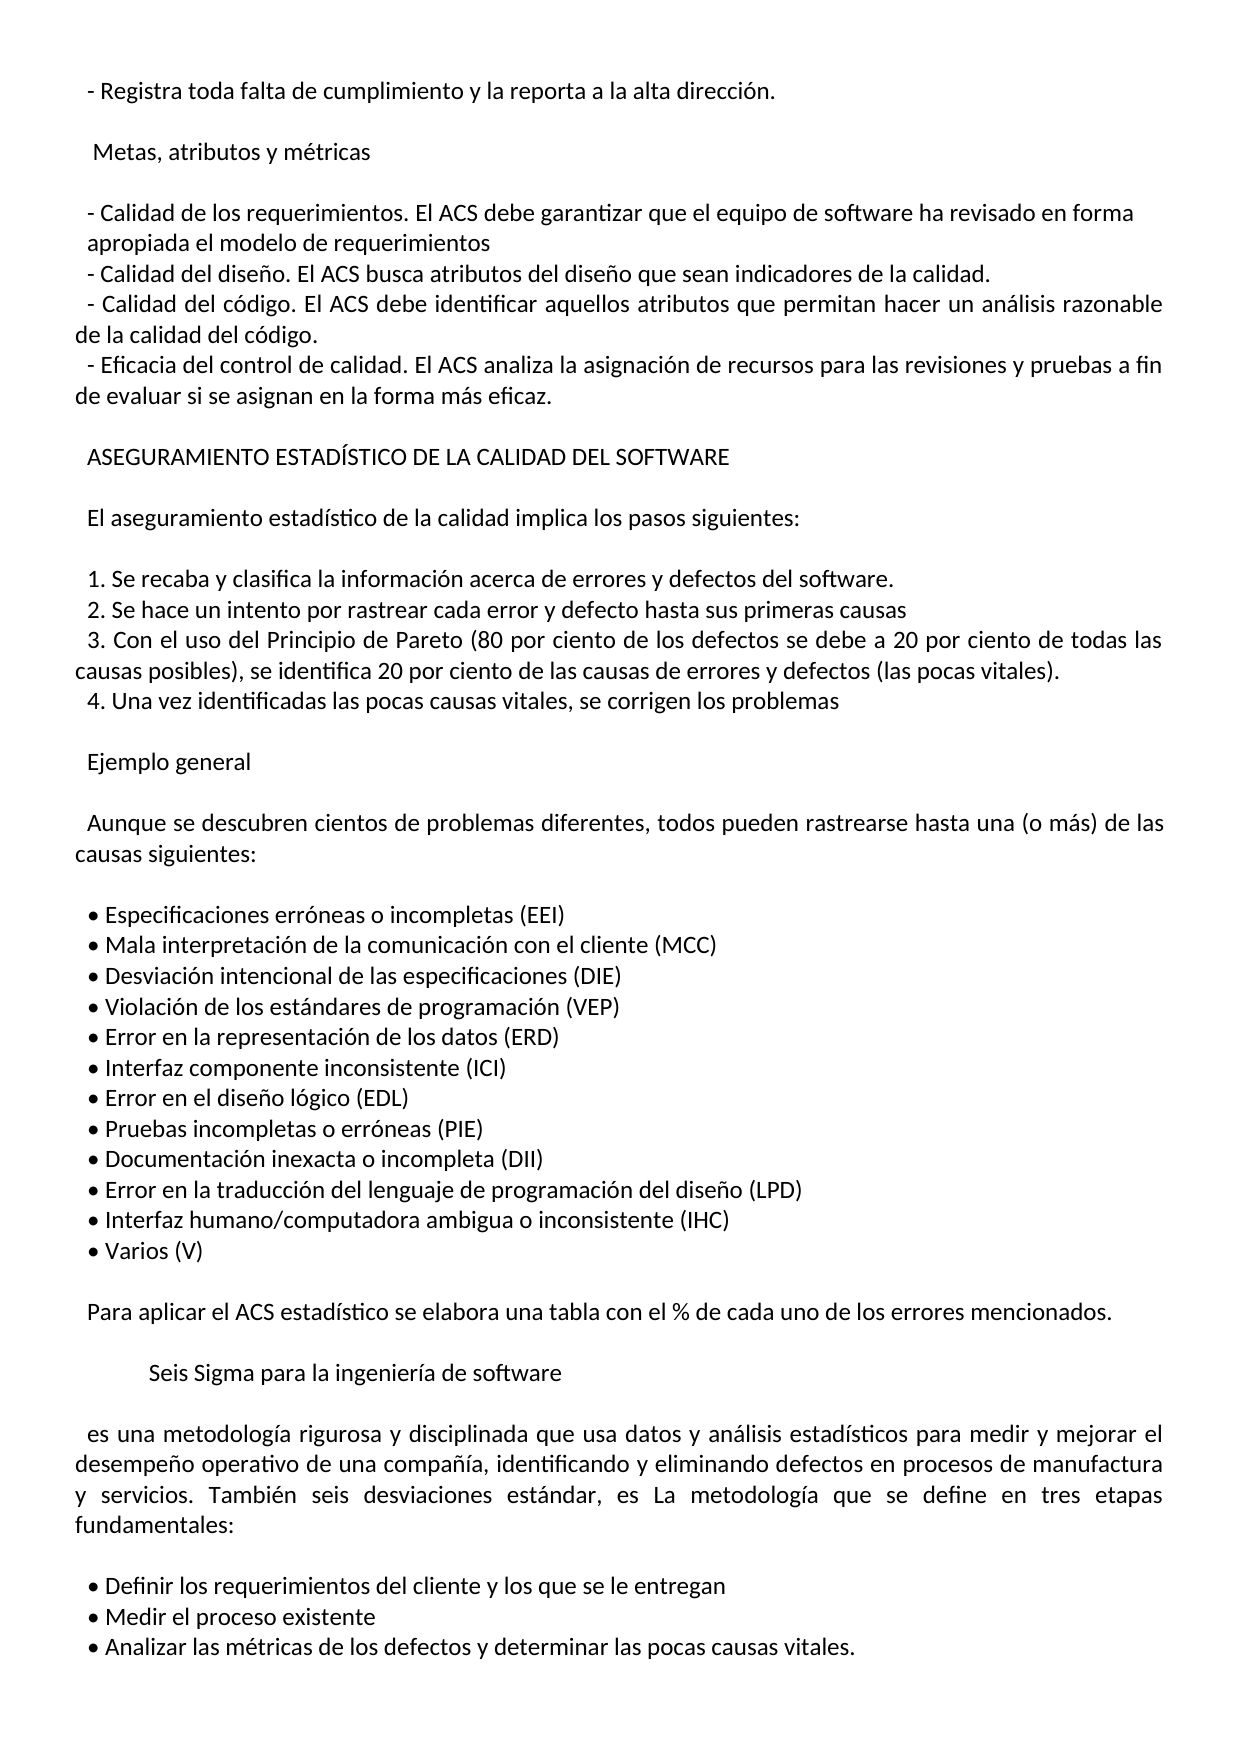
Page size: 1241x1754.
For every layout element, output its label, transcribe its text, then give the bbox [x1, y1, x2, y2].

text Ejemplo general [75, 746, 1165, 777]
text apropiada el modelo de requerimientos [75, 228, 1165, 258]
text - Calidad del diseño. El ACS busca atributos del diseño que sean indicadores de la calidad. [75, 258, 1165, 289]
text - Calidad de los requerimientos. El ACS debe garantizar que el equipo de software ha revisado en forma [75, 197, 1165, 228]
text • Definir los requerimientos del cliente y los que se le entregan [75, 1571, 1165, 1601]
text • Pruebas incompletas o erróneas (PIE) [75, 1113, 1165, 1143]
text • Analizar las métricas de los defectos y determinar las pocas causas vitales. [75, 1632, 1165, 1662]
text Seis Sigma para la ingeniería de software [75, 1357, 1165, 1387]
text • Varios (V) [75, 1235, 1165, 1265]
text - Registra toda falta de cumplimiento y la reporta a la alta dirección. [75, 75, 1165, 106]
text es una metodología rigurosa y disciplinada que usa datos y análisis estadísticos para medir y mejorar el desempeño operativo de una compañía, identificando y eliminando defectos en procesos de manufactura y servicios. También seis desviaciones estándar, es La metodología que se define en tres etapas fundamentales: [75, 1418, 1165, 1540]
text • Error en la representación de los datos (ERD) [75, 1021, 1165, 1052]
text Para aplicar el ACS estadístico se elabora una tabla con el % de cada uno de los errores mencionados. [75, 1296, 1165, 1326]
text • Desviación intencional de las especificaciones (DIE) [75, 960, 1165, 991]
text • Error en la traducción del lenguaje de programación del diseño (LPD) [75, 1174, 1165, 1204]
text - Eficacia del control de calidad. El ACS analiza la asignación de recursos para las revisiones y pruebas a fin de evaluar si se asignan en la forma más eficaz. [75, 350, 1165, 411]
text • Interfaz humano/computadora ambigua o inconsistente (IHC) [75, 1204, 1165, 1235]
text • Error en el diseño lógico (EDL) [75, 1082, 1165, 1113]
text • Interfaz componente inconsistente (ICI) [75, 1052, 1165, 1082]
text • Especificaciones erróneas o incompletas (EEI) [75, 899, 1165, 929]
text • Mala interpretación de la comunicación con el cliente (MCC) [75, 929, 1165, 960]
text • Violación de los estándares de programación (VEP) [75, 991, 1165, 1021]
text • Medir el proceso existente [75, 1601, 1165, 1632]
text Aunque se descubren cientos de problemas diferentes, todos pueden rastrearse hasta una (o más) de las causas siguientes: [75, 807, 1165, 868]
text ASEGURAMIENTO ESTADÍSTICO DE LA CALIDAD DEL SOFTWARE [75, 441, 1165, 472]
text El aseguramiento estadístico de la calidad implica los pasos siguientes: [75, 502, 1165, 533]
text - Calidad del código. El ACS debe identificar aquellos atributos que permitan hacer un análisis razonable de la calidad del código. [75, 289, 1165, 350]
text Metas, atributos y métricas [75, 136, 1165, 167]
text 3. Con el uso del Principio de Pareto (80 por ciento de los defectos se debe a 20 por ciento de todas las causas posibles), se identifica 20 por ciento de las causas de errores y defectos (las pocas vitales). [75, 624, 1165, 685]
text • Documentación inexacta o incompleta (DII) [75, 1143, 1165, 1174]
text 2. Se hace un intento por rastrear cada error y defecto hasta sus primeras causas [75, 594, 1165, 624]
text 4. Una vez identificadas las pocas causas vitales, se corrigen los problemas [75, 685, 1165, 716]
text 1. Se recaba y clasifica la información acerca de errores y defectos del software. [75, 563, 1165, 594]
